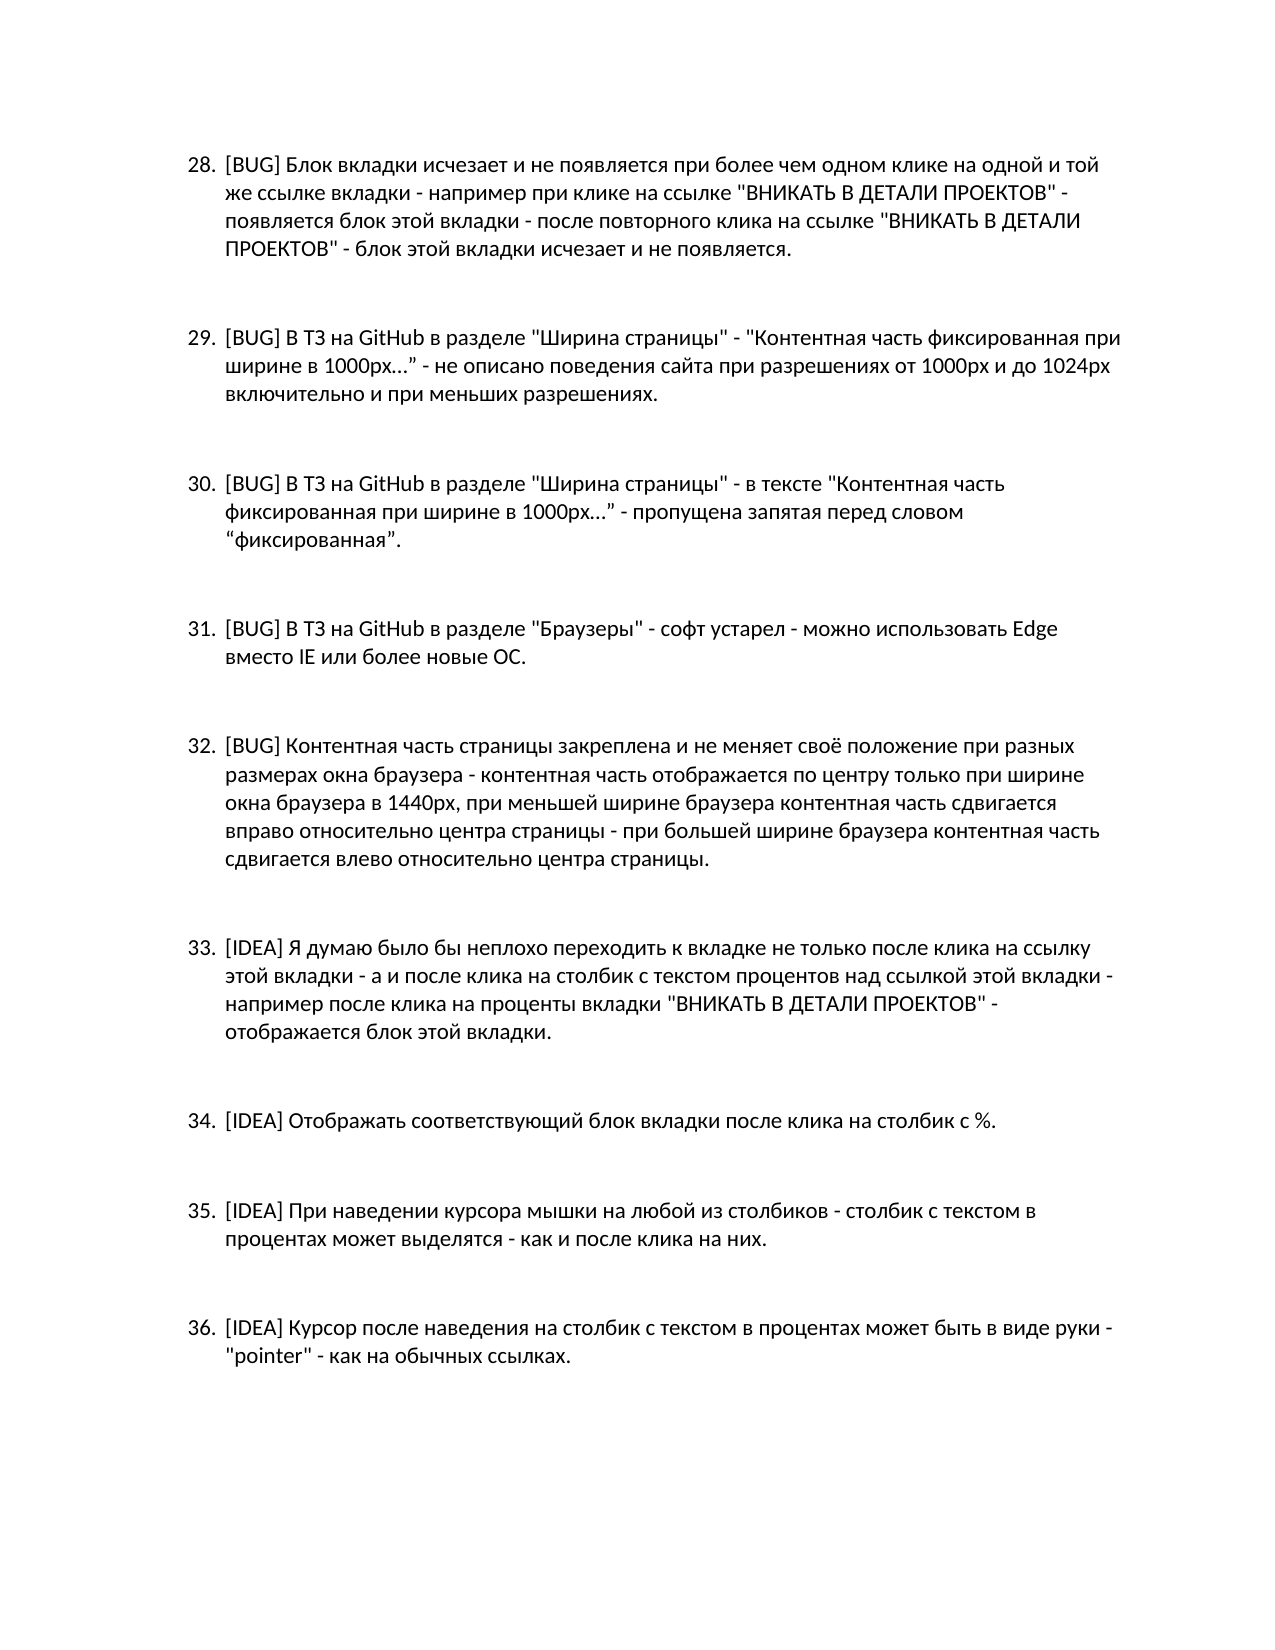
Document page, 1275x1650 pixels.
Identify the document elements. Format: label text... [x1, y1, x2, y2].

list [BUG] Контентная часть страницы закреплена и не меняет своё положение при разных размерах окна браузера - контентная часть отображается по центру только при ширине окна браузера в 1440px, при меньшей ширине браузера контентная часть сдвигается вправо относительно центра страницы - при большей ширине браузера контентная часть сдвигается влево относительно центра страницы. [187, 732, 1125, 872]
list [IDEA] Я думаю было бы неплохо переходить к вкладке не только после клика на ссылку этой вкладки - а и после клика на столбик с текстом процентов над ссылкой этой вкладки - например после клика на проценты вкладки "ВНИКАТЬ В ДЕТАЛИ ПРОЕКТОВ" - отображается блок этой вкладки. [187, 933, 1125, 1045]
list [IDEA] При наведении курсора мышки на любой из столбиков - столбик с текстом в процентах может выделятся - как и после клика на них. [187, 1196, 1125, 1252]
list [IDEA] Отображать соответствующий блок вкладки после клика на столбик с %. [187, 1107, 1125, 1134]
list [BUG] В ТЗ на GitHub в разделе "Ширина страницы" - в тексте "Контентная часть фиксированная при ширине в 1000px…” - пропущена запятая перед словом “фиксированная”. [187, 469, 1125, 553]
list [BUG] В ТЗ на GitHub в разделе "Браузеры" - софт устарел - можно использовать Edge вместо IE или более новые ОС. [187, 614, 1125, 670]
list [BUG] Блок вкладки исчезает и не появляется при более чем одном клике на одной и той же ссылке вкладки - например при клике на ссылке "ВНИКАТЬ В ДЕТАЛИ ПРОЕКТОВ" - появляется блок этой вкладки - после повторного клика на ссылке "ВНИКАТЬ В ДЕТАЛИ ПРОЕКТОВ" - блок этой вкладки исчезает и не появляется. [187, 150, 1125, 262]
list [BUG] В ТЗ на GitHub в разделе "Ширина страницы" - "Контентная часть фиксированная при ширине в 1000px…” - не описано поведения сайта при разрешениях от 1000px и до 1024px включительно и при меньших разрешениях. [187, 323, 1125, 407]
list [IDEA] Курсор после наведения на столбик с текстом в процентах может быть в виде руки - "pointer" - как на обычных ссылках. [187, 1313, 1125, 1369]
